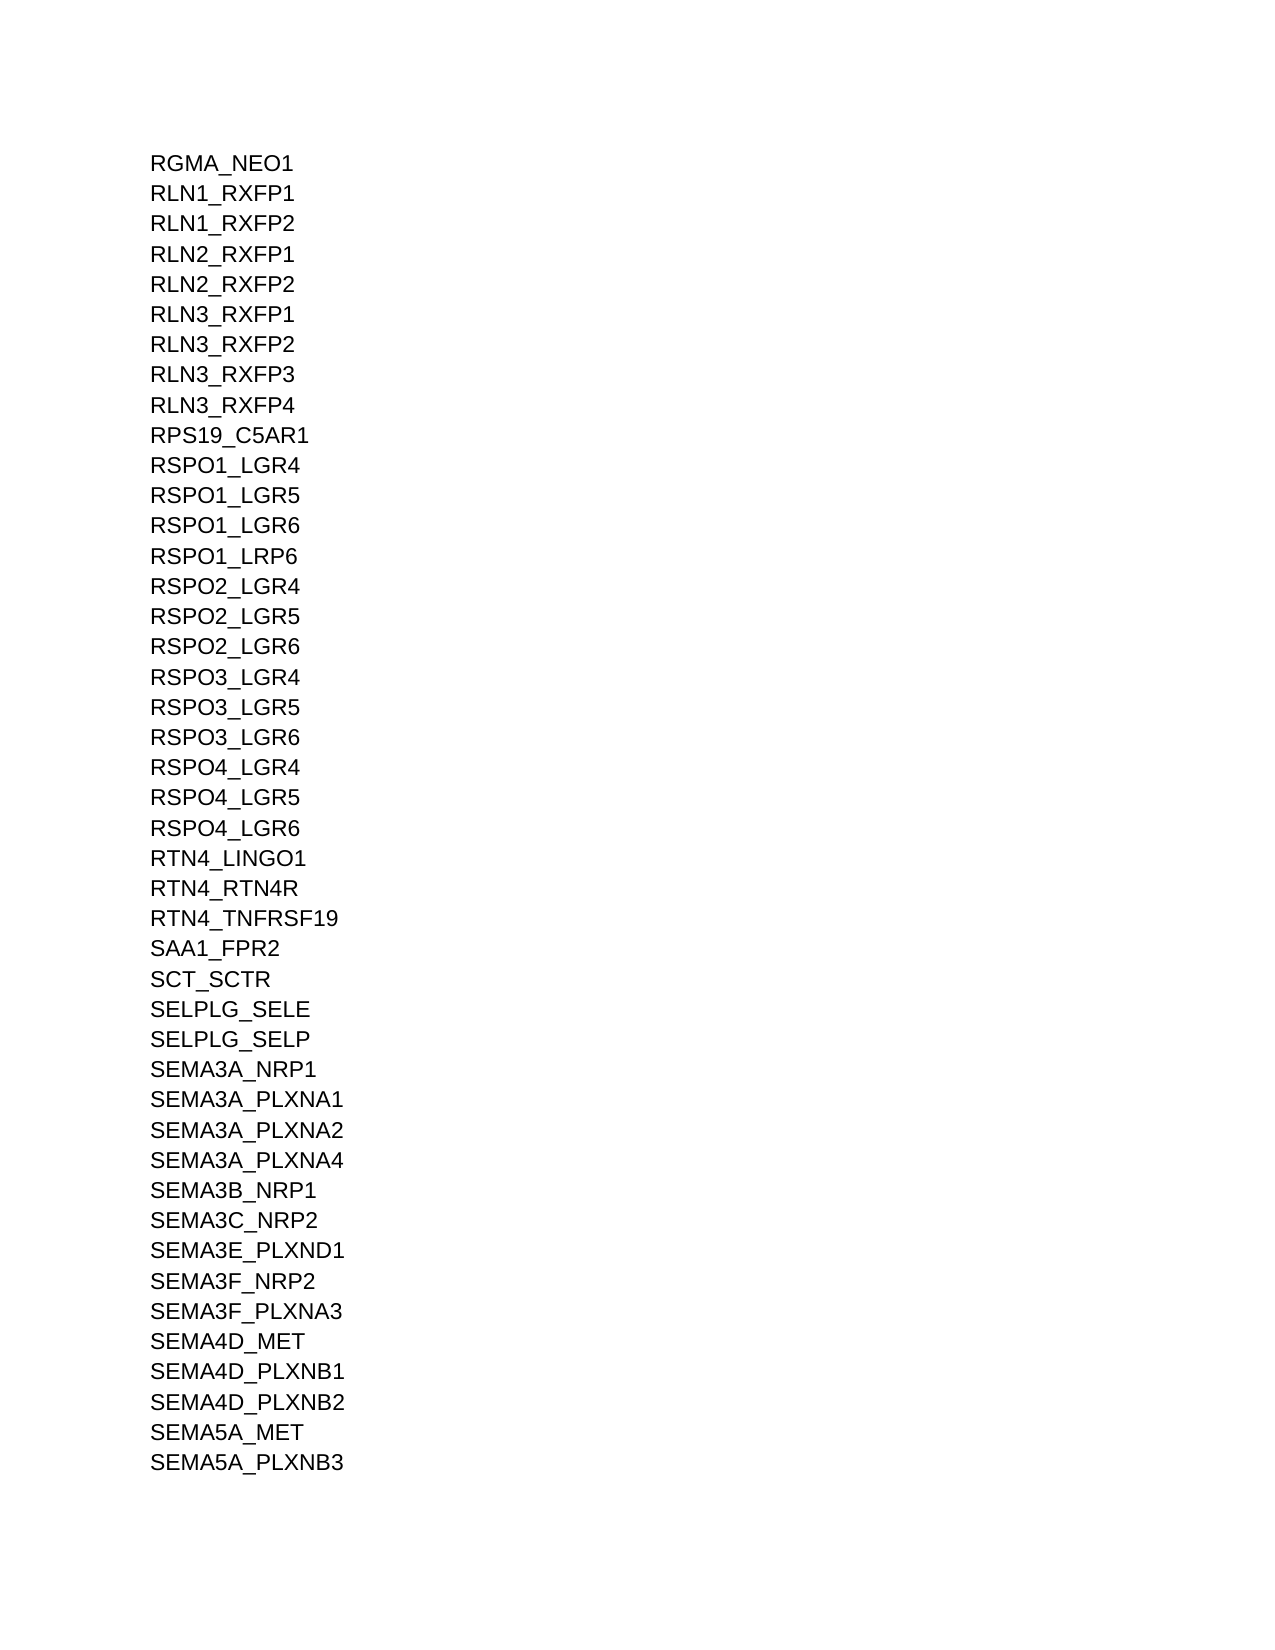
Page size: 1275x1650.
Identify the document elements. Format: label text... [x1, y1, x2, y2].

text RLN3_RXFP3 [150, 361, 1125, 388]
text RSPO4_LGR5 [150, 784, 1125, 811]
text SEMA5A_PLXNB3 [150, 1449, 1125, 1475]
text SEMA3A_PLXNA1 [150, 1086, 1125, 1113]
text RSPO2_LGR6 [150, 633, 1125, 660]
text RSPO1_LGR6 [150, 512, 1125, 539]
text SEMA3E_PLXND1 [150, 1237, 1125, 1264]
text SAA1_FPR2 [150, 935, 1125, 962]
text SEMA3A_PLXNA4 [150, 1147, 1125, 1173]
text RSPO2_LGR5 [150, 603, 1125, 629]
text SEMA3A_PLXNA2 [150, 1117, 1125, 1143]
text RSPO3_LGR4 [150, 663, 1125, 690]
text RTN4_RTN4R [150, 875, 1125, 901]
text RTN4_TNFRSF19 [150, 905, 1125, 932]
text SEMA3F_NRP2 [150, 1268, 1125, 1294]
text SEMA4D_PLXNB2 [150, 1388, 1125, 1415]
text RGMA_NEO1 [150, 150, 1125, 176]
text RPS19_C5AR1 [150, 422, 1125, 448]
text RSPO3_LGR6 [150, 724, 1125, 750]
text RLN1_RXFP2 [150, 210, 1125, 237]
text RTN4_LINGO1 [150, 845, 1125, 871]
text RSPO1_LGR4 [150, 452, 1125, 478]
text RSPO2_LGR4 [150, 573, 1125, 599]
text SCT_SCTR [150, 966, 1125, 992]
text RSPO4_LGR6 [150, 814, 1125, 841]
text SEMA3B_NRP1 [150, 1177, 1125, 1203]
text RLN2_RXFP1 [150, 241, 1125, 267]
text SEMA4D_PLXNB1 [150, 1358, 1125, 1385]
text SEMA4D_MET [150, 1328, 1125, 1354]
text SEMA3F_PLXNA3 [150, 1298, 1125, 1324]
text RLN3_RXFP4 [150, 392, 1125, 418]
text SEMA3A_NRP1 [150, 1056, 1125, 1083]
text SELPLG_SELE [150, 996, 1125, 1022]
text RSPO1_LGR5 [150, 482, 1125, 509]
text RSPO4_LGR4 [150, 754, 1125, 781]
text SEMA3C_NRP2 [150, 1207, 1125, 1234]
text RLN1_RXFP1 [150, 180, 1125, 207]
text RSPO1_LRP6 [150, 543, 1125, 569]
text RLN3_RXFP2 [150, 331, 1125, 358]
text SELPLG_SELP [150, 1026, 1125, 1052]
text SEMA5A_MET [150, 1419, 1125, 1445]
text RLN3_RXFP1 [150, 301, 1125, 327]
text RSPO3_LGR5 [150, 694, 1125, 720]
text RLN2_RXFP2 [150, 271, 1125, 297]
